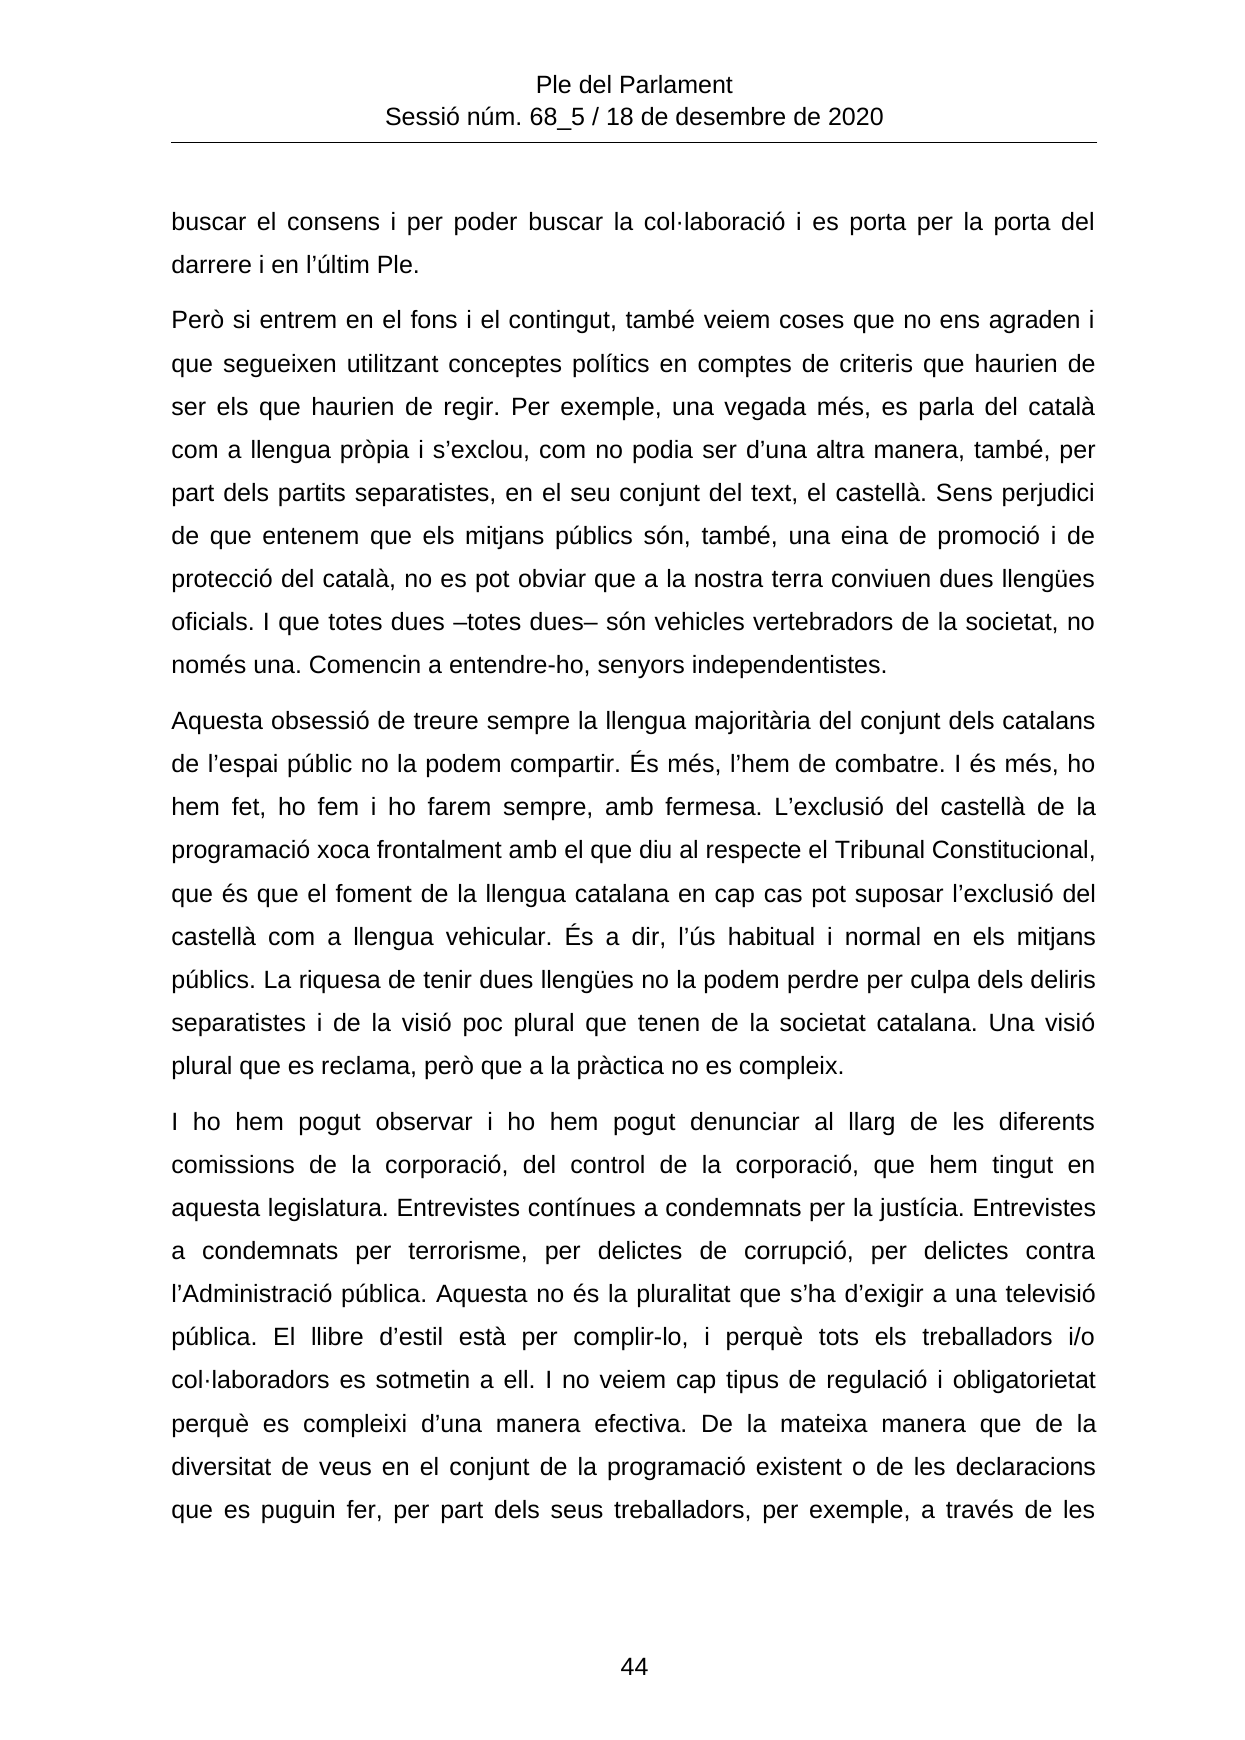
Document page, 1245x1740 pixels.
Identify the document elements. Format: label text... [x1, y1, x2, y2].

text Aquesta obsessió de treure sempre la llengua majoritària del conjunt dels catalans de l’espai públic no la podem compartir. És més, l’hem de combatre. I és més, ho hem fet, ho fem i ho farem sempre, amb fermesa. L’exclusió del castellà de la programació xoca frontalment amb el que diu al respecte el Tribunal Constitucional, que és que el foment de la llengua catalana en cap cas pot suposar l’exclusió del castellà com a llengua vehicular. És a dir, l’ús habitual i normal en els mitjans públics. La riquesa de tenir dues llengües no la podem perdre per culpa dels deliris separatistes i de la visió poc plural que tenen de la societat catalana. Una visió plural que es reclama, però que a la pràctica no es compleix. [171, 706, 1097, 1080]
text Però si entrem en el fons i el contingut, també veiem coses que no ens agraden i que segueixen utilitzant conceptes polítics en comptes de criteris que haurien de ser els que haurien de regir. Per exemple, una vegada més, es parla del català com a llengua pròpia i s’exclou, com no podia ser d’una altra manera, també, per part dels partits separatistes, en el seu conjunt del text, el castellà. Sens perjudici de que entenem que els mitjans públics són, també, una eina de promoció i de protecció del català, no es pot obviar que a la nostra terra conviuen dues llengües oficials. I que totes dues –totes dues– són vehicles vertebradors de la societat, no només una. Comencin a entendre-ho, senyors independentistes. [171, 306, 1097, 679]
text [171, 207, 1097, 279]
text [171, 1107, 1097, 1524]
